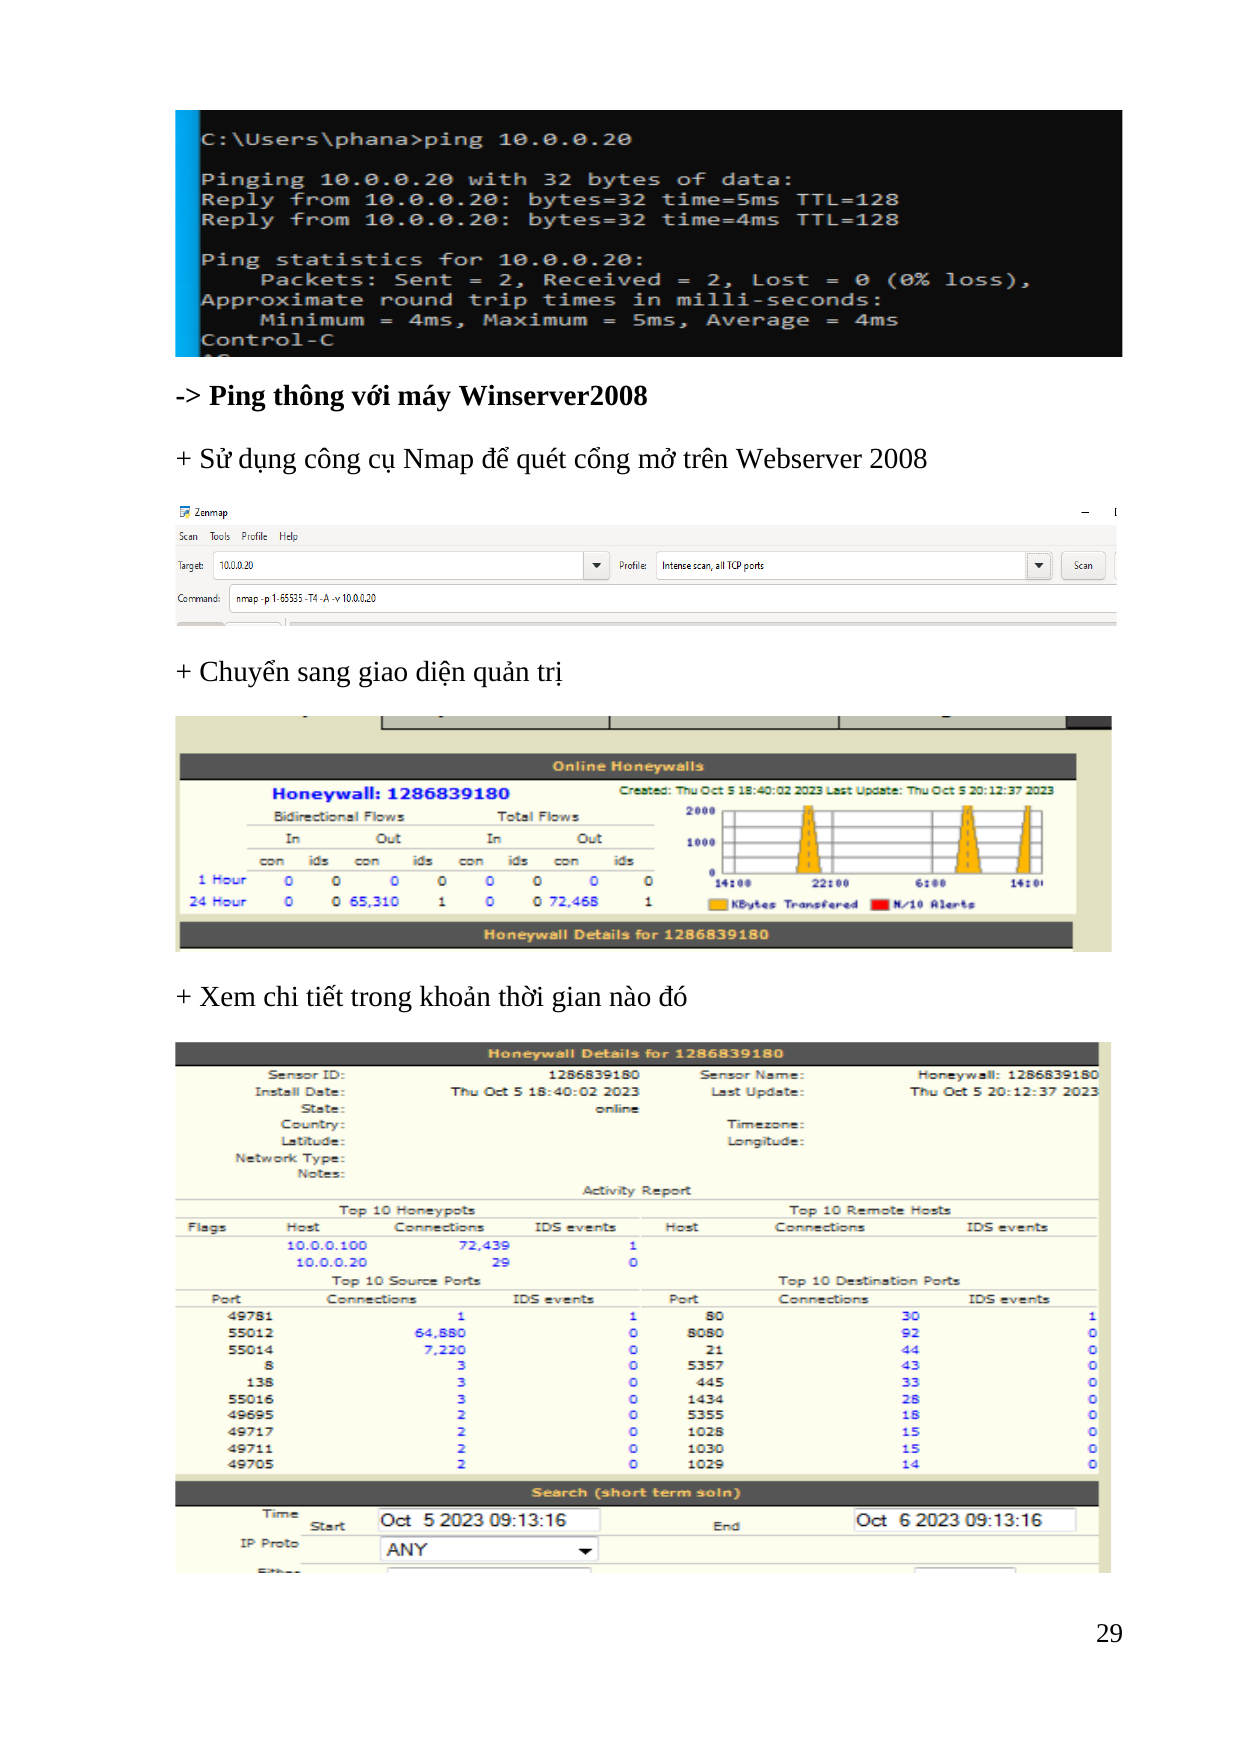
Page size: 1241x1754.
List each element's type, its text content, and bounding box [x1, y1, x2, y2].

picture [175, 1042, 1112, 1573]
picture [175, 503, 1117, 626]
text + Chuyển sang giao diện quản trị [148, 654, 1123, 687]
text -> Ping thông với máy Winserver2008 [148, 378, 1123, 411]
text + Sử dụng công cụ Nmap để quét cổng mở trên Webserver 2008 [148, 441, 1123, 474]
picture [175, 716, 1112, 952]
text + Xem chi tiết trong khoản thời gian nào đó [148, 979, 1123, 1013]
picture [200, 110, 1123, 357]
